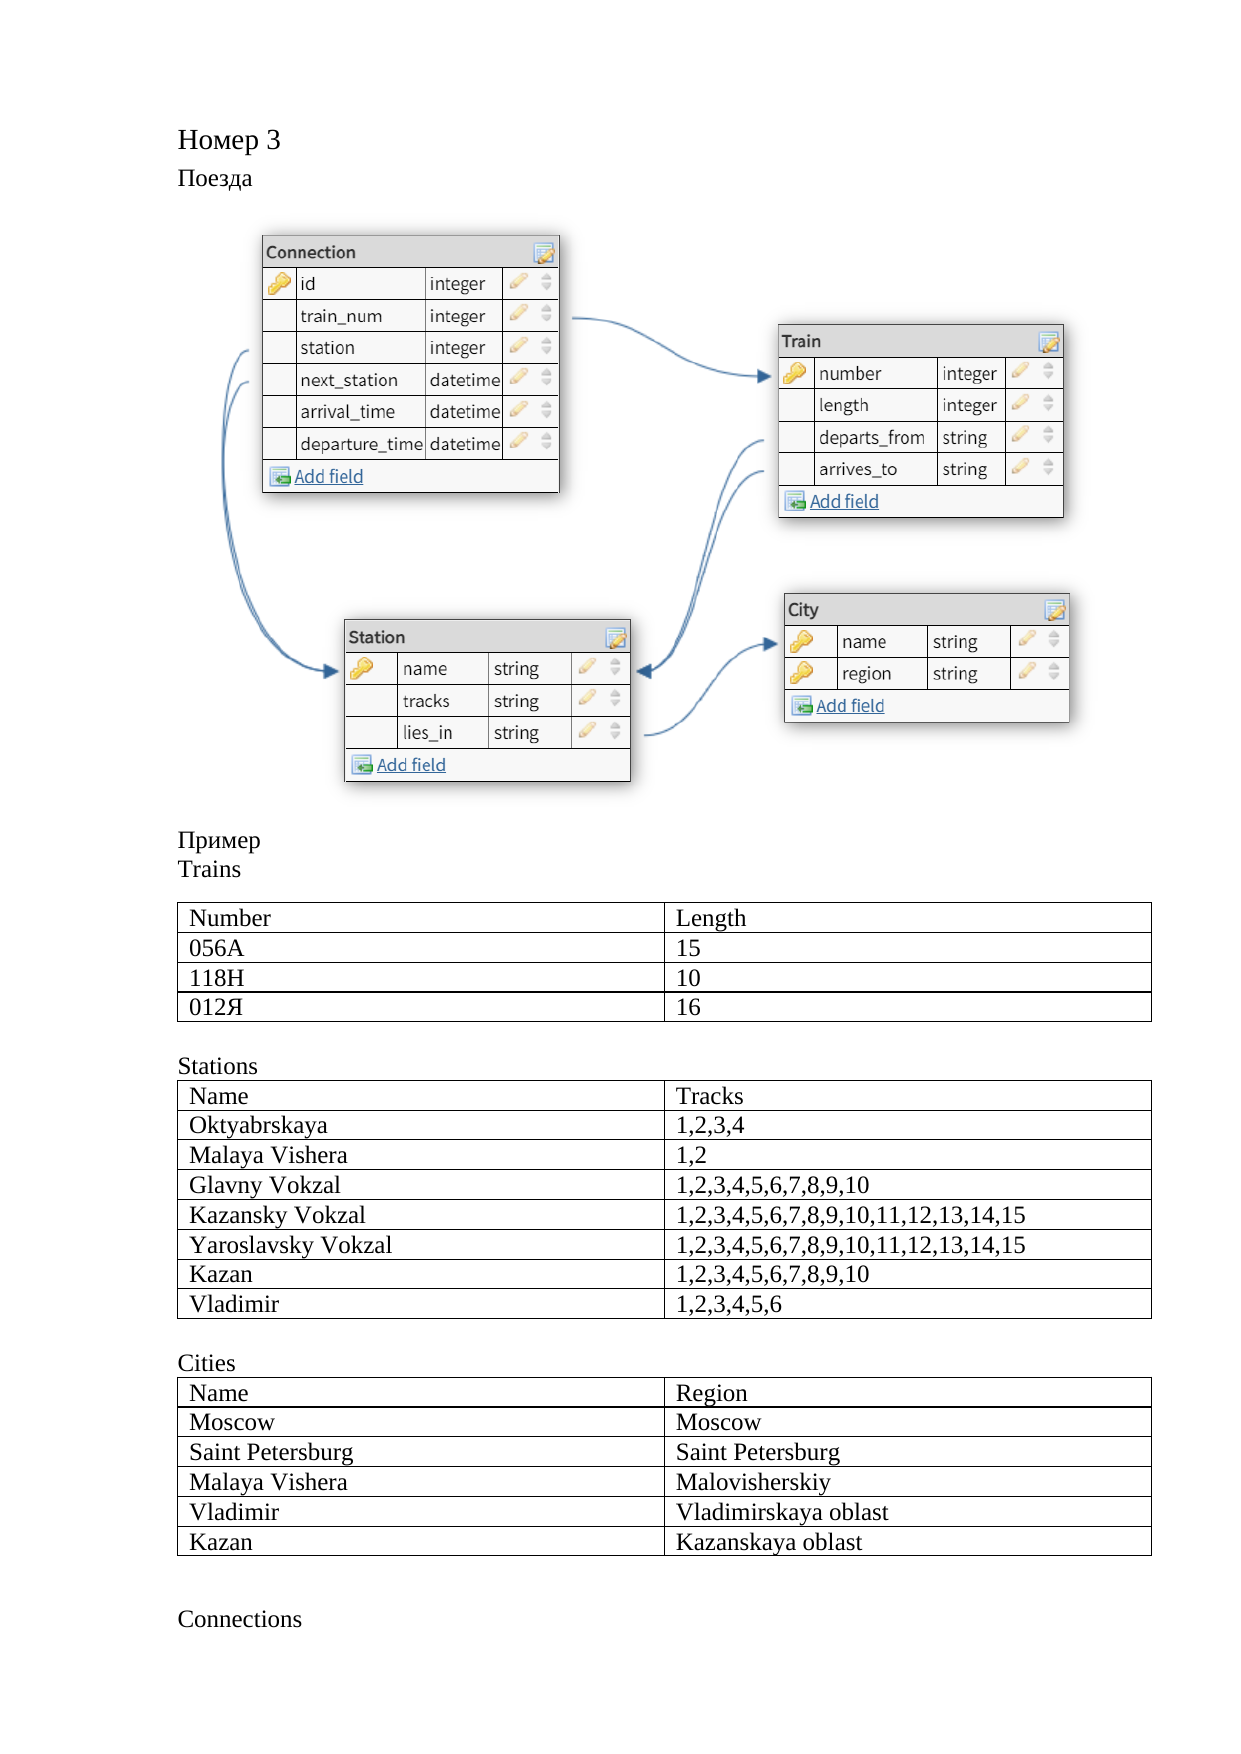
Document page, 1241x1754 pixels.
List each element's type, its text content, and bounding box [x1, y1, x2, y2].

table_cell 1,2,3,4,5,6 [665, 1289, 1151, 1318]
table_cell Kazansky Vokzal [178, 1200, 664, 1229]
table_cell 1,2 [665, 1140, 1151, 1169]
table_cell 012Я [178, 993, 664, 1021]
text Trains [177, 854, 1152, 883]
table_header Length [665, 903, 1151, 932]
table_cell 1,2,3,4 [665, 1111, 1151, 1139]
table_cell 10 [665, 963, 1151, 991]
table_cell Vladimir [178, 1289, 664, 1318]
table_cell 1,2,3,4,5,6,7,8,9,10 [665, 1170, 1151, 1199]
text Cities [177, 1348, 1152, 1377]
table_header Region [665, 1378, 1151, 1406]
table_cell Kazan [178, 1260, 664, 1288]
subtitle Номер 3 [177, 122, 1152, 156]
table_cell Vladimirskaya oblast [665, 1497, 1151, 1526]
table_cell Malaya Vishera [178, 1140, 664, 1169]
picture [177, 193, 1152, 807]
table_cell Glavny Vokzal [178, 1170, 664, 1199]
table_header Number [178, 903, 664, 932]
table_cell 1,2,3,4,5,6,7,8,9,10 [665, 1260, 1151, 1288]
table_cell Kazan [178, 1527, 664, 1555]
text Connections [177, 1604, 1152, 1633]
text Пример [177, 826, 1152, 854]
table_cell Vladimir [178, 1497, 664, 1526]
table_cell 15 [665, 933, 1151, 962]
table_cell Malovisherskiy [665, 1467, 1151, 1496]
table_cell Moscow [665, 1408, 1151, 1436]
text Stations [177, 1051, 1152, 1080]
table_header Name [178, 1081, 664, 1109]
table_header Name [178, 1378, 664, 1406]
table_cell 118Н [178, 963, 664, 991]
table_cell Malaya Vishera [178, 1467, 664, 1496]
table_cell 1,2,3,4,5,6,7,8,9,10,11,12,13,14,15 [665, 1200, 1151, 1229]
table_cell Saint Petersburg [665, 1437, 1151, 1466]
table_header Tracks [665, 1081, 1151, 1109]
table_cell Oktyabrskaya [178, 1111, 664, 1139]
table_cell Kazanskaya oblast [665, 1527, 1151, 1555]
table_cell 056А [178, 933, 664, 962]
table_cell Yaroslavsky Vokzal [178, 1230, 664, 1258]
table_cell Moscow [178, 1408, 664, 1436]
subtitle Поезда [177, 163, 1152, 191]
table_cell 16 [665, 993, 1151, 1021]
table_cell 1,2,3,4,5,6,7,8,9,10,11,12,13,14,15 [665, 1230, 1151, 1258]
table_cell Saint Petersburg [178, 1437, 664, 1466]
